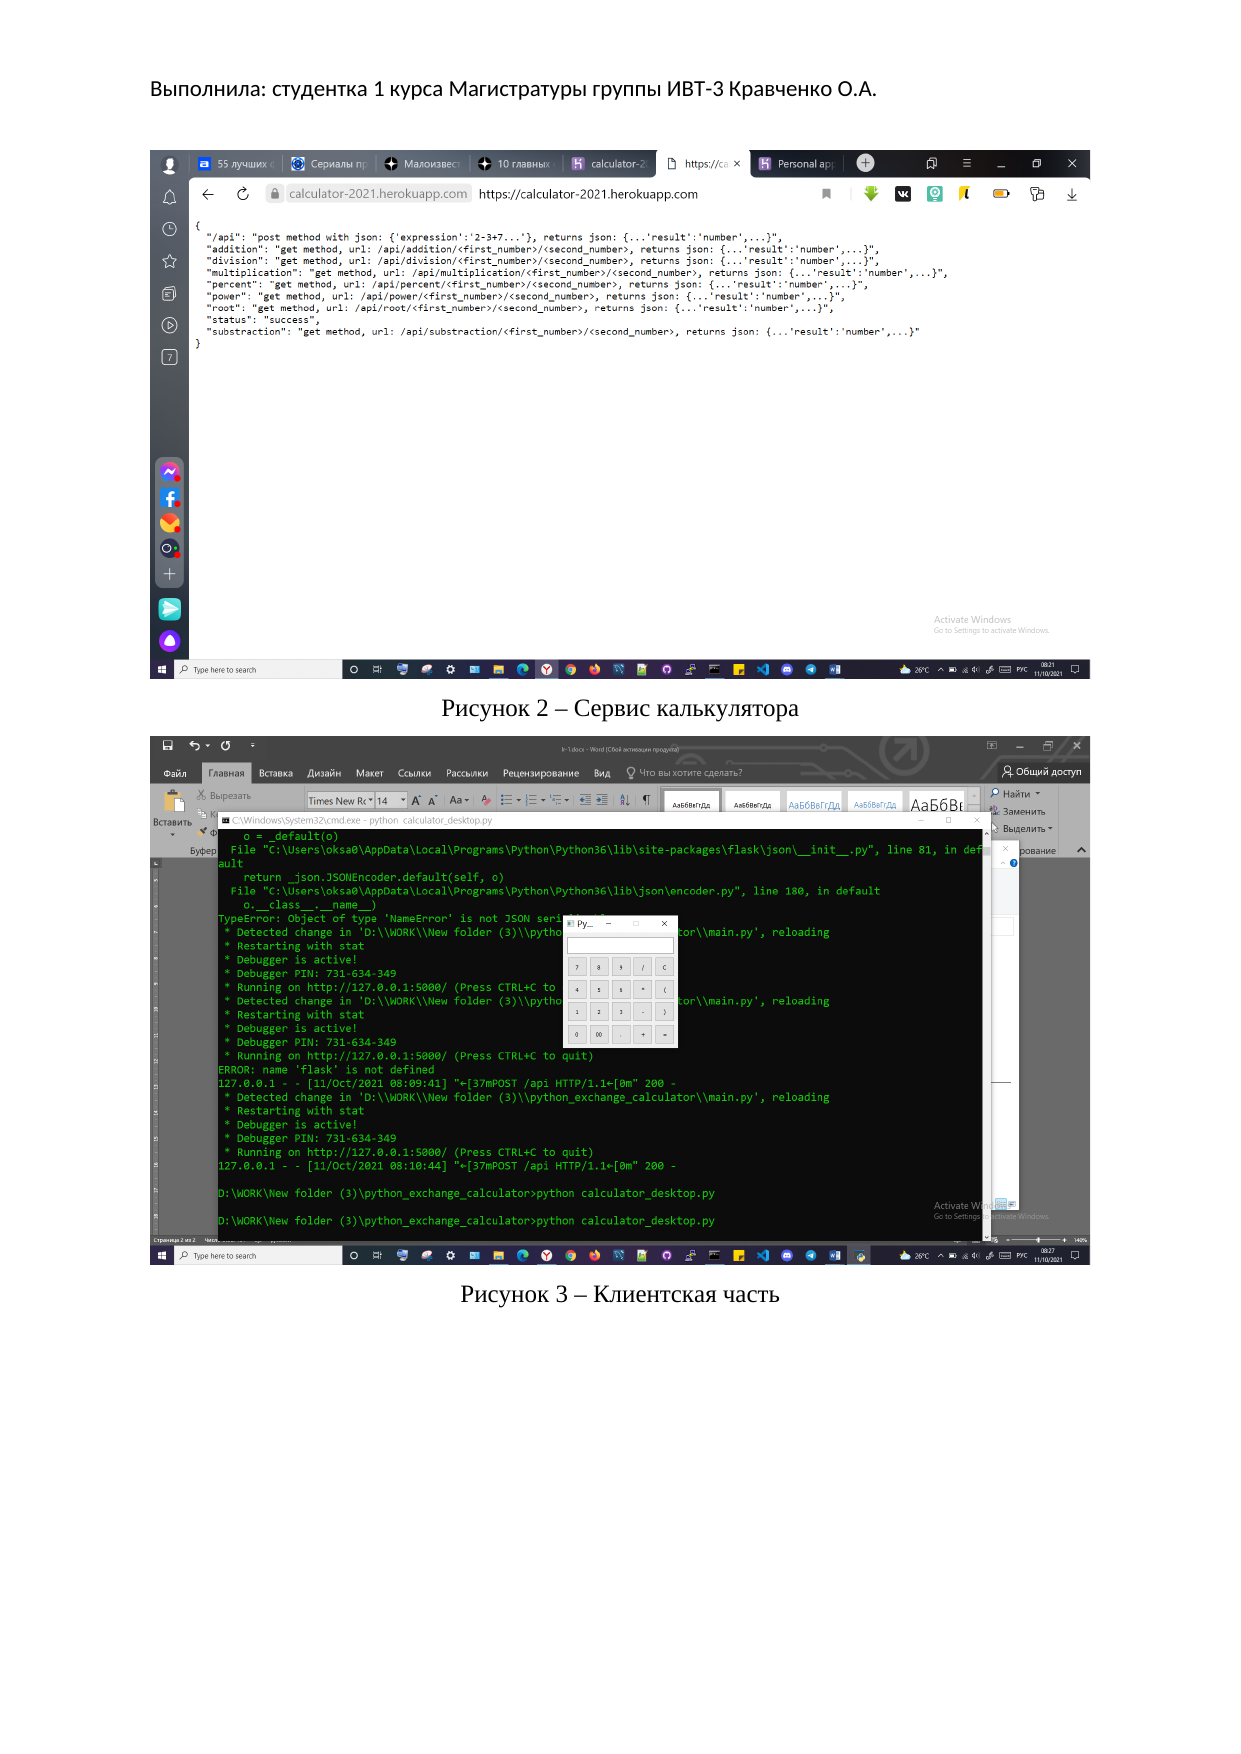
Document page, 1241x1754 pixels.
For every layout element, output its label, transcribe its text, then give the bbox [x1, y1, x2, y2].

text Рисунок 2 – Сервис калькулятора [150, 693, 1090, 722]
picture [150, 736, 1091, 1265]
picture [150, 150, 1091, 679]
text Рисунок 3 – Клиентская часть [150, 1279, 1090, 1307]
